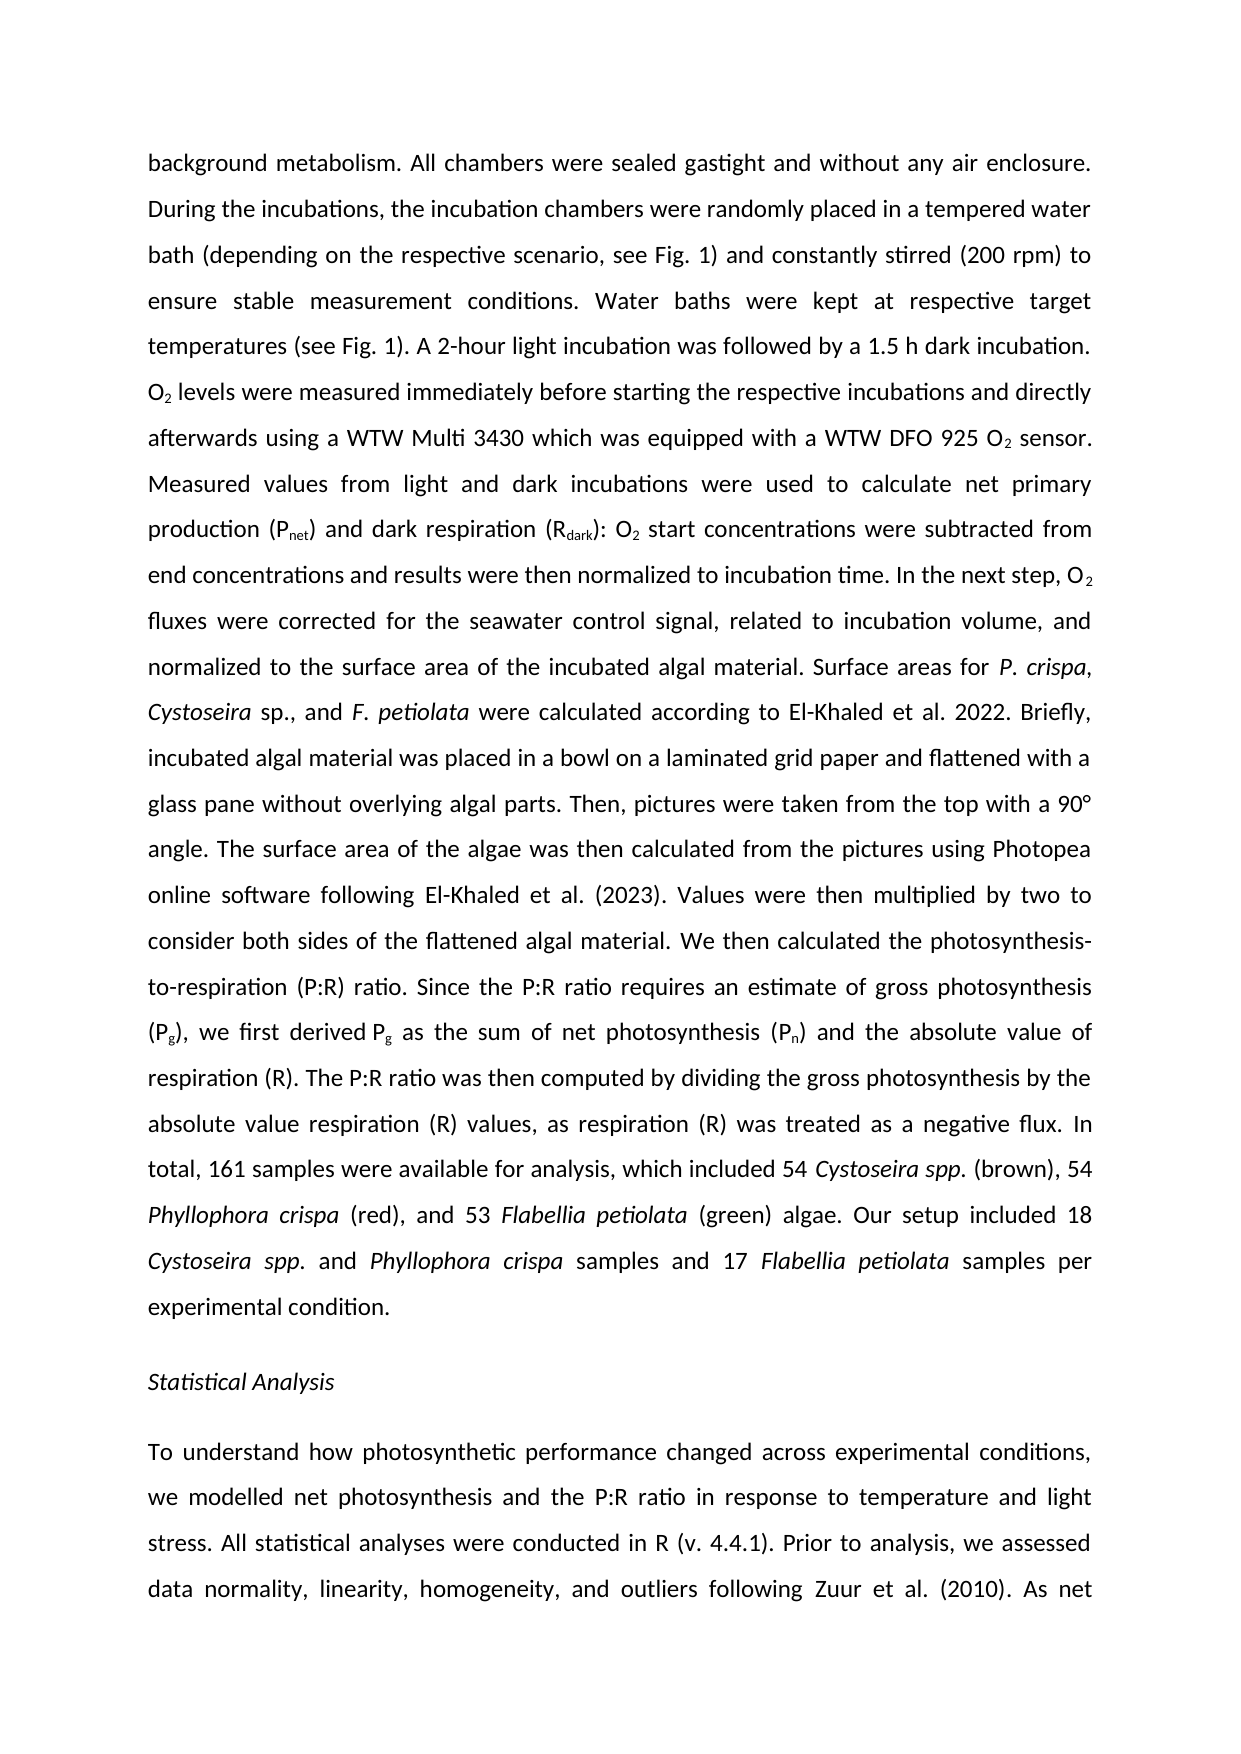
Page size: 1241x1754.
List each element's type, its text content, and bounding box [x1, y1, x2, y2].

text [148, 148, 1093, 1321]
text Statistical Analysis [148, 1366, 1093, 1396]
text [148, 1436, 1093, 1603]
